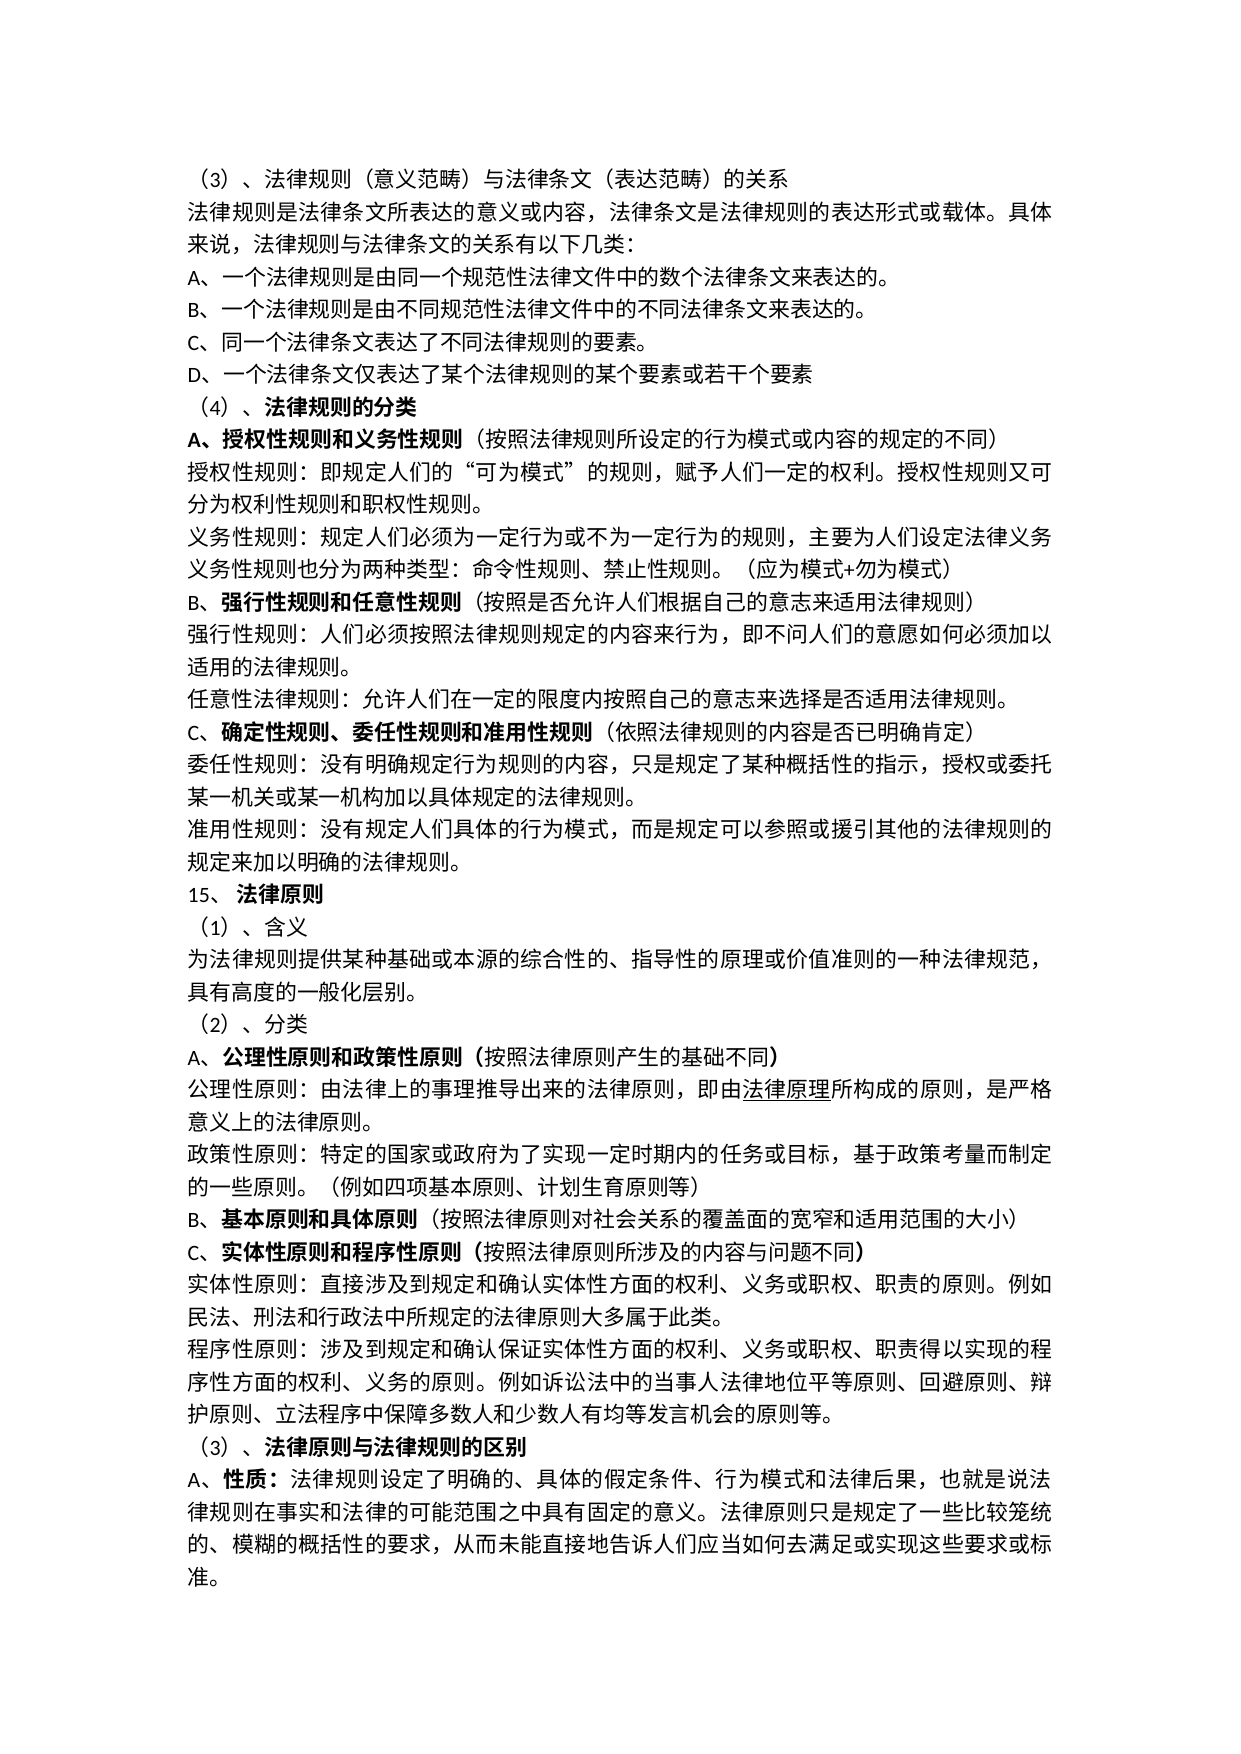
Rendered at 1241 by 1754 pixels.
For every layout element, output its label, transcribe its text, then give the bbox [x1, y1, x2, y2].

text D、一个法律条文仅表达了某个法律规则的某个要素或若干个要素 [187, 357, 1053, 389]
text C、确定性规则、委任性规则和准用性规则（依照法律规则的内容是否已明确肯定） [187, 714, 1053, 747]
text 法律规则是法律条文所表达的意义或内容，法律条文是法律规则的表达形式或载体。具体来说，法律规则与法律条文的关系有以下几类： [187, 194, 1053, 259]
text A、性质：法律规则设定了明确的、具体的假定条件、行为模式和法律后果，也就是说法律规则在事实和法律的可能范围之中具有固定的意义。法律原则只是规定了一些比较笼统的、模糊的概括性的要求，从而未能直接地告诉人们应当如何去满足或实现这些要求或标准。 [187, 1462, 1053, 1592]
text （1）、含义 [187, 909, 1053, 942]
text （3）、法律原则与法律规则的区别 [187, 1429, 1053, 1462]
text 强行性规则：人们必须按照法律规则规定的内容来行为，即不问人们的意愿如何必须加以适用的法律规则。 [187, 617, 1053, 682]
text C、同一个法律条文表达了不同法律规则的要素。 [187, 324, 1053, 357]
text 义务性规则：规定人们必须为一定行为或不为一定行为的规则，主要为人们设定法律义务。义务性规则也分为两种类型：命令性规则、禁止性规则。（应为模式+勿为模式） [187, 519, 1053, 584]
text B、一个法律规则是由不同规范性法律文件中的不同法律条文来表达的。 [187, 292, 1053, 324]
text 为法律规则提供某种基础或本源的综合性的、指导性的原理或价值准则的一种法律规范，具有高度的一般化层别。 [187, 942, 1053, 1007]
text （3）、法律规则（意义范畴）与法律条文（表达范畴）的关系 [187, 162, 1053, 194]
text 15、 法律原则 [187, 877, 1053, 909]
text C、实体性原则和程序性原则（按照法律原则所涉及的内容与问题不同） [187, 1234, 1053, 1267]
text （4）、法律规则的分类 [187, 389, 1053, 422]
text 委任性规则：没有明确规定行为规则的内容，只是规定了某种概括性的指示，授权或委托某一机关或某一机构加以具体规定的法律规则。 [187, 747, 1053, 812]
text 程序性原则：涉及到规定和确认保证实体性方面的权利、义务或职权、职责得以实现的程序性方面的权利、义务的原则。例如诉讼法中的当事人法律地位平等原则、回避原则、辩护原则、立法程序中保障多数人和少数人有均等发言机会的原则等。 [187, 1332, 1053, 1429]
text A、一个法律规则是由同一个规范性法律文件中的数个法律条文来表达的。 [187, 259, 1053, 292]
text 授权性规则：即规定人们的“可为模式”的规则，赋予人们一定的权利。授权性规则又可分为权利性规则和职权性规则。 [187, 454, 1053, 519]
text 实体性原则：直接涉及到规定和确认实体性方面的权利、义务或职权、职责的原则。例如民法、刑法和行政法中所规定的法律原则大多属于此类。 [187, 1267, 1053, 1332]
text B、强行性规则和任意性规则（按照是否允许人们根据自己的意志来适用法律规则） [187, 584, 1053, 617]
text 公理性原则：由法律上的事理推导出来的法律原则，即由法律原理所构成的原则，是严格意义上的法律原则。 [187, 1072, 1053, 1137]
text B、基本原则和具体原则（按照法律原则对社会关系的覆盖面的宽窄和适用范围的大小） [187, 1202, 1053, 1234]
text 任意性法律规则：允许人们在一定的限度内按照自己的意志来选择是否适用法律规则。 [187, 682, 1053, 714]
text A、授权性规则和义务性规则（按照法律规则所设定的行为模式或内容的规定的不同） [187, 422, 1053, 454]
text A、公理性原则和政策性原则（按照法律原则产生的基础不同） [187, 1039, 1053, 1072]
text 政策性原则：特定的国家或政府为了实现一定时期内的任务或目标，基于政策考量而制定的一些原则。（例如四项基本原则、计划生育原则等） [187, 1137, 1053, 1202]
text （2）、分类 [187, 1007, 1053, 1039]
text 准用性规则：没有规定人们具体的行为模式，而是规定可以参照或援引其他的法律规则的规定来加以明确的法律规则。 [187, 812, 1053, 877]
